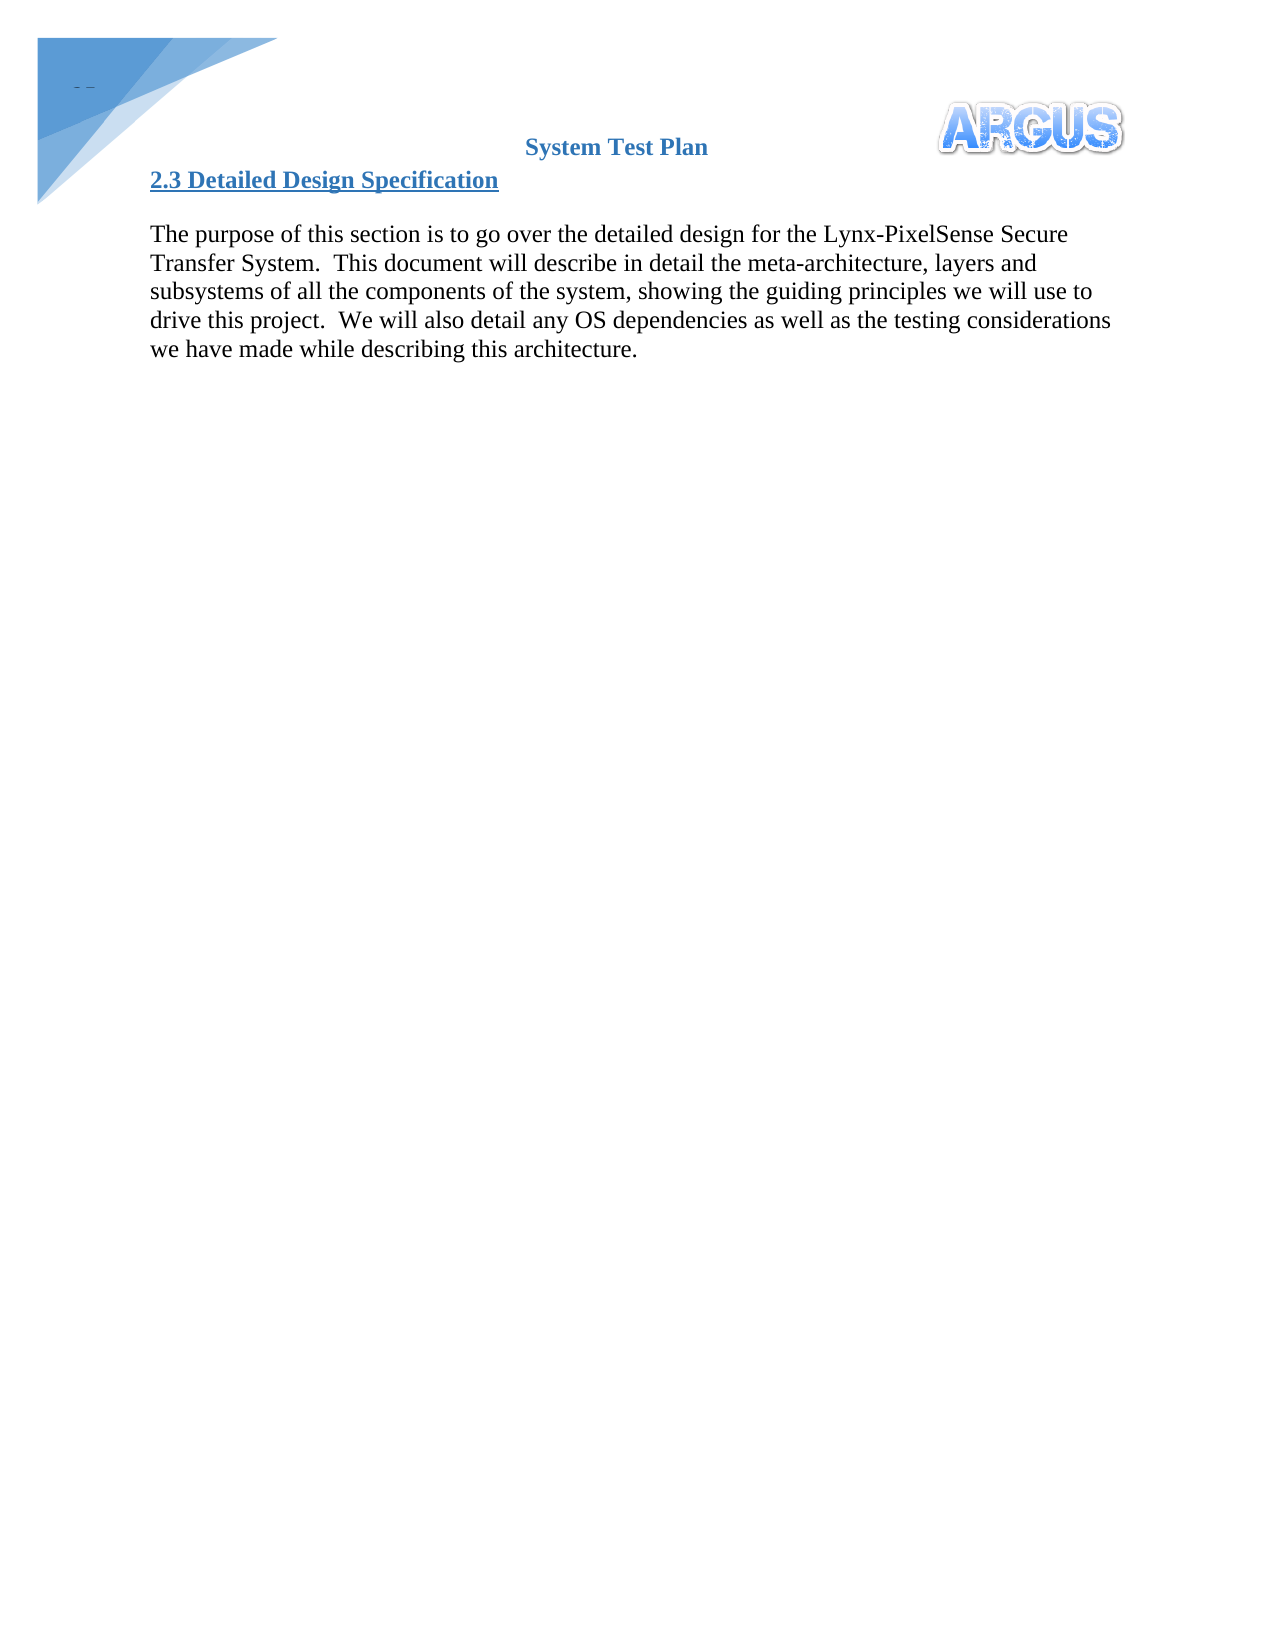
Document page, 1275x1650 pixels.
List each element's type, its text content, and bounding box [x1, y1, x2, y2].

picture [37, 37, 279, 206]
text The purpose of this section is to go over the detailed design for the Lynx-PixelSense Secure Transfer System. This document will describe in detail the meta-architecture, layers and subsystems of all the components of the system, showing the guiding principles we will use to drive this project. We will also detail any OS dependencies as well as the testing considerations we have made while describing this architecture. [150, 219, 1125, 363]
subtitle 2.3 Detailed Design Specification [150, 165, 1125, 194]
picture [935, 100, 1125, 156]
